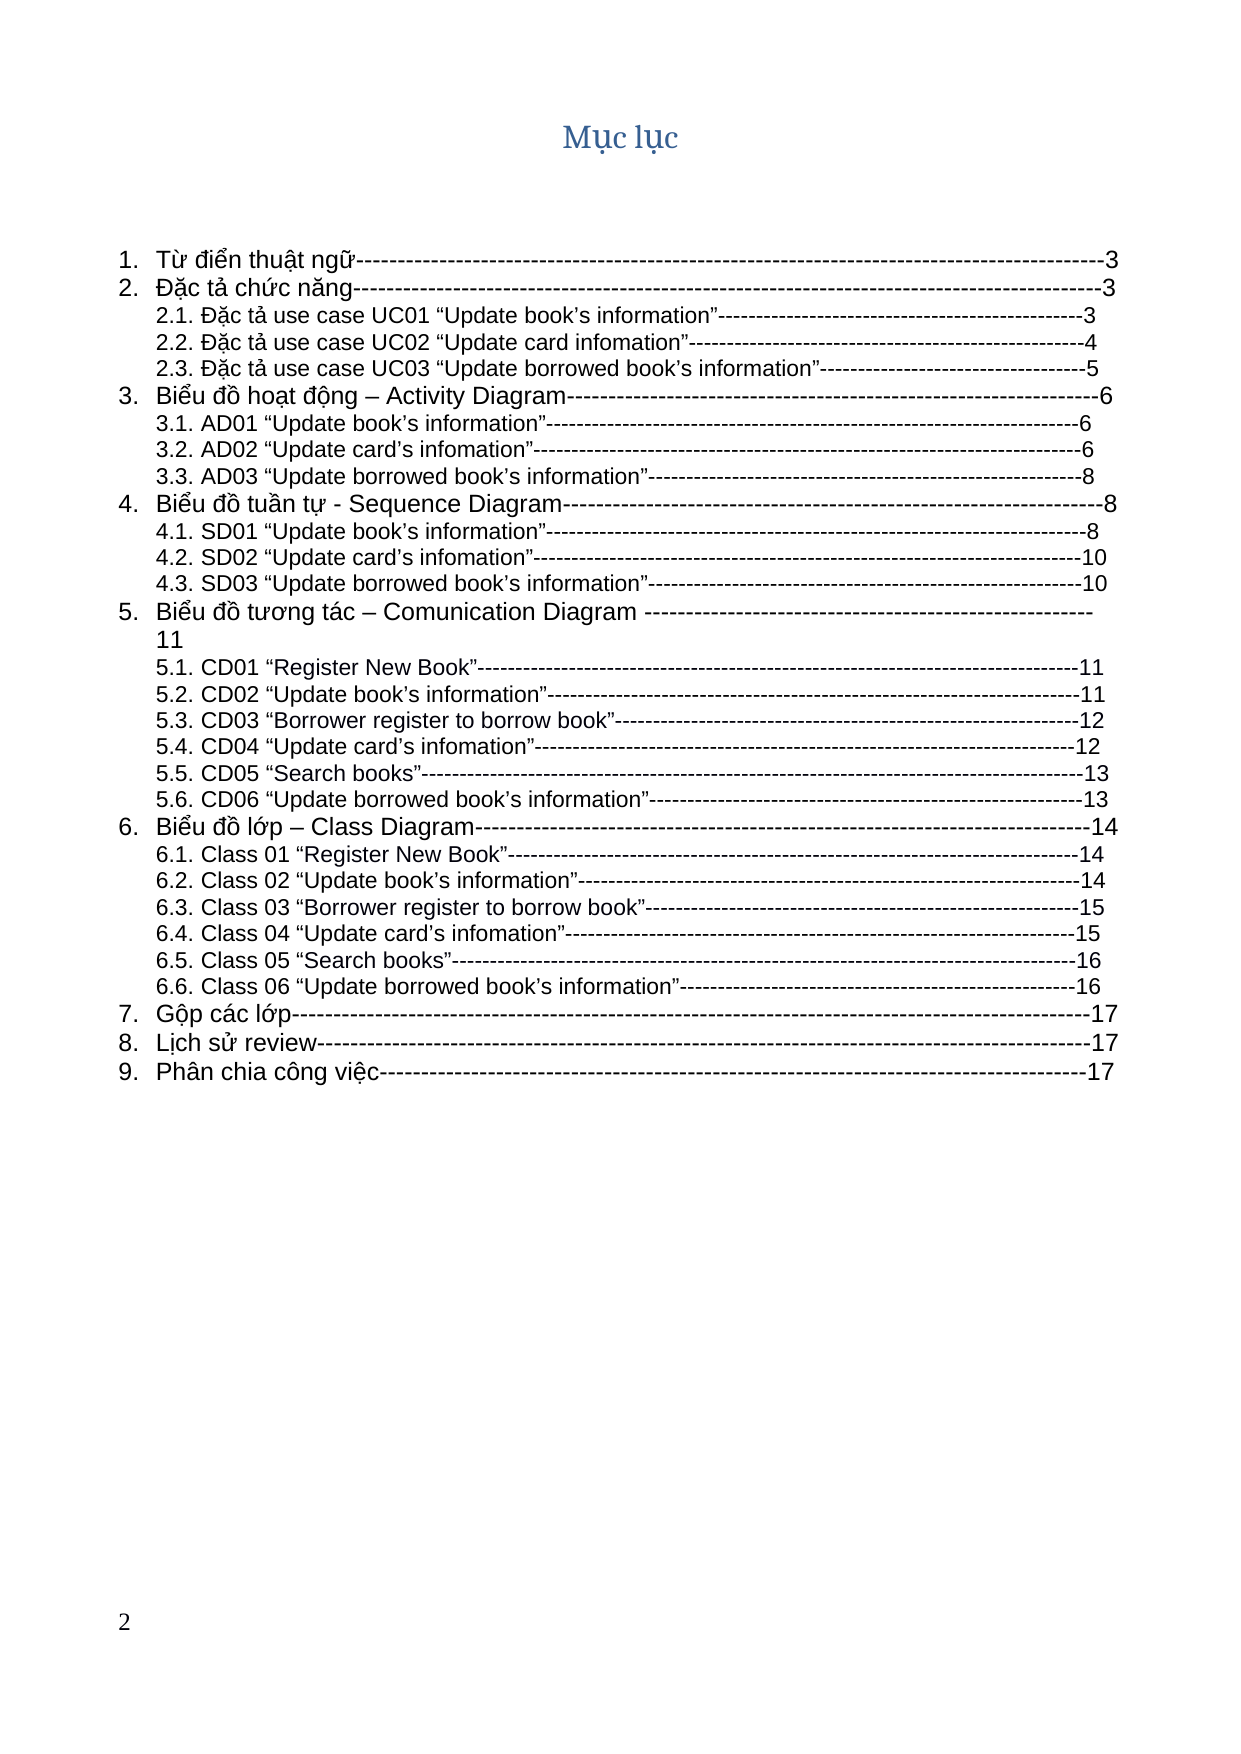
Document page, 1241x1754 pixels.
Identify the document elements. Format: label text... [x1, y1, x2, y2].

list SD01 “Update book’s information”-----------------------------------------------------------------------8 [156, 518, 1122, 544]
list Đặc tả chức năng------------------------------------------------------------------------------------------3 [118, 273, 1122, 302]
list Class 01 “Register New Book”---------------------------------------------------------------------------14 [156, 841, 1122, 867]
list Class 03 “Borrower register to borrow book”---------------------------------------------------------15 [156, 894, 1122, 920]
list Class 05 “Search books”----------------------------------------------------------------------------------16 [156, 947, 1122, 973]
list Class 06 “Update borrowed book’s information”----------------------------------------------------16 [156, 973, 1122, 999]
list CD01 “Register New Book”-------------------------------------------------------------------------------11 [156, 654, 1122, 681]
list Lịch sử review---------------------------------------------------------------------------------------------17 [118, 1028, 1122, 1057]
list CD06 “Update borrowed book’s information”---------------------------------------------------------13 [156, 786, 1122, 812]
list AD02 “Update card’s infomation”------------------------------------------------------------------------6 [156, 436, 1122, 463]
list CD04 “Update card’s infomation”-----------------------------------------------------------------------12 [156, 733, 1122, 760]
list Biểu đồ tuần tự - Sequence Diagram-----------------------------------------------------------------8 [118, 489, 1122, 518]
list SD02 “Update card’s infomation”------------------------------------------------------------------------10 [156, 544, 1122, 570]
subtitle Mục lục [118, 118, 1122, 156]
list Từ điển thuật ngữ------------------------------------------------------------------------------------------3 [118, 244, 1122, 273]
list Đặc tả use case UC02 “Update card infomation”----------------------------------------------------4 [156, 328, 1122, 355]
list Biểu đồ hoạt động – Activity Diagram----------------------------------------------------------------6 [118, 381, 1122, 410]
list Biểu đồ tương tác – Comunication Diagram ------------------------------------------------------11 [118, 597, 1122, 654]
list Class 04 “Update card’s infomation”-------------------------------------------------------------------15 [156, 920, 1122, 947]
list AD03 “Update borrowed book’s information”---------------------------------------------------------8 [156, 463, 1122, 489]
list Gộp các lớp------------------------------------------------------------------------------------------------17 [118, 999, 1122, 1028]
list Class 02 “Update book’s information”------------------------------------------------------------------14 [156, 867, 1122, 894]
list CD05 “Search books”---------------------------------------------------------------------------------------13 [156, 760, 1122, 786]
list AD01 “Update book’s information”----------------------------------------------------------------------6 [156, 410, 1122, 436]
list CD02 “Update book’s information”----------------------------------------------------------------------11 [156, 681, 1122, 707]
list Đặc tả use case UC03 “Update borrowed book’s information”-----------------------------------5 [156, 355, 1122, 381]
list Biểu đồ lớp – Class Diagram--------------------------------------------------------------------------14 [118, 812, 1122, 841]
list Phân chia công việc-------------------------------------------------------------------------------------17 [118, 1057, 1122, 1086]
list SD03 “Update borrowed book’s information”---------------------------------------------------------10 [156, 570, 1122, 597]
list Đặc tả use case UC01 “Update book’s information”------------------------------------------------3 [156, 302, 1122, 328]
list CD03 “Borrower register to borrow book”-------------------------------------------------------------12 [156, 707, 1122, 733]
